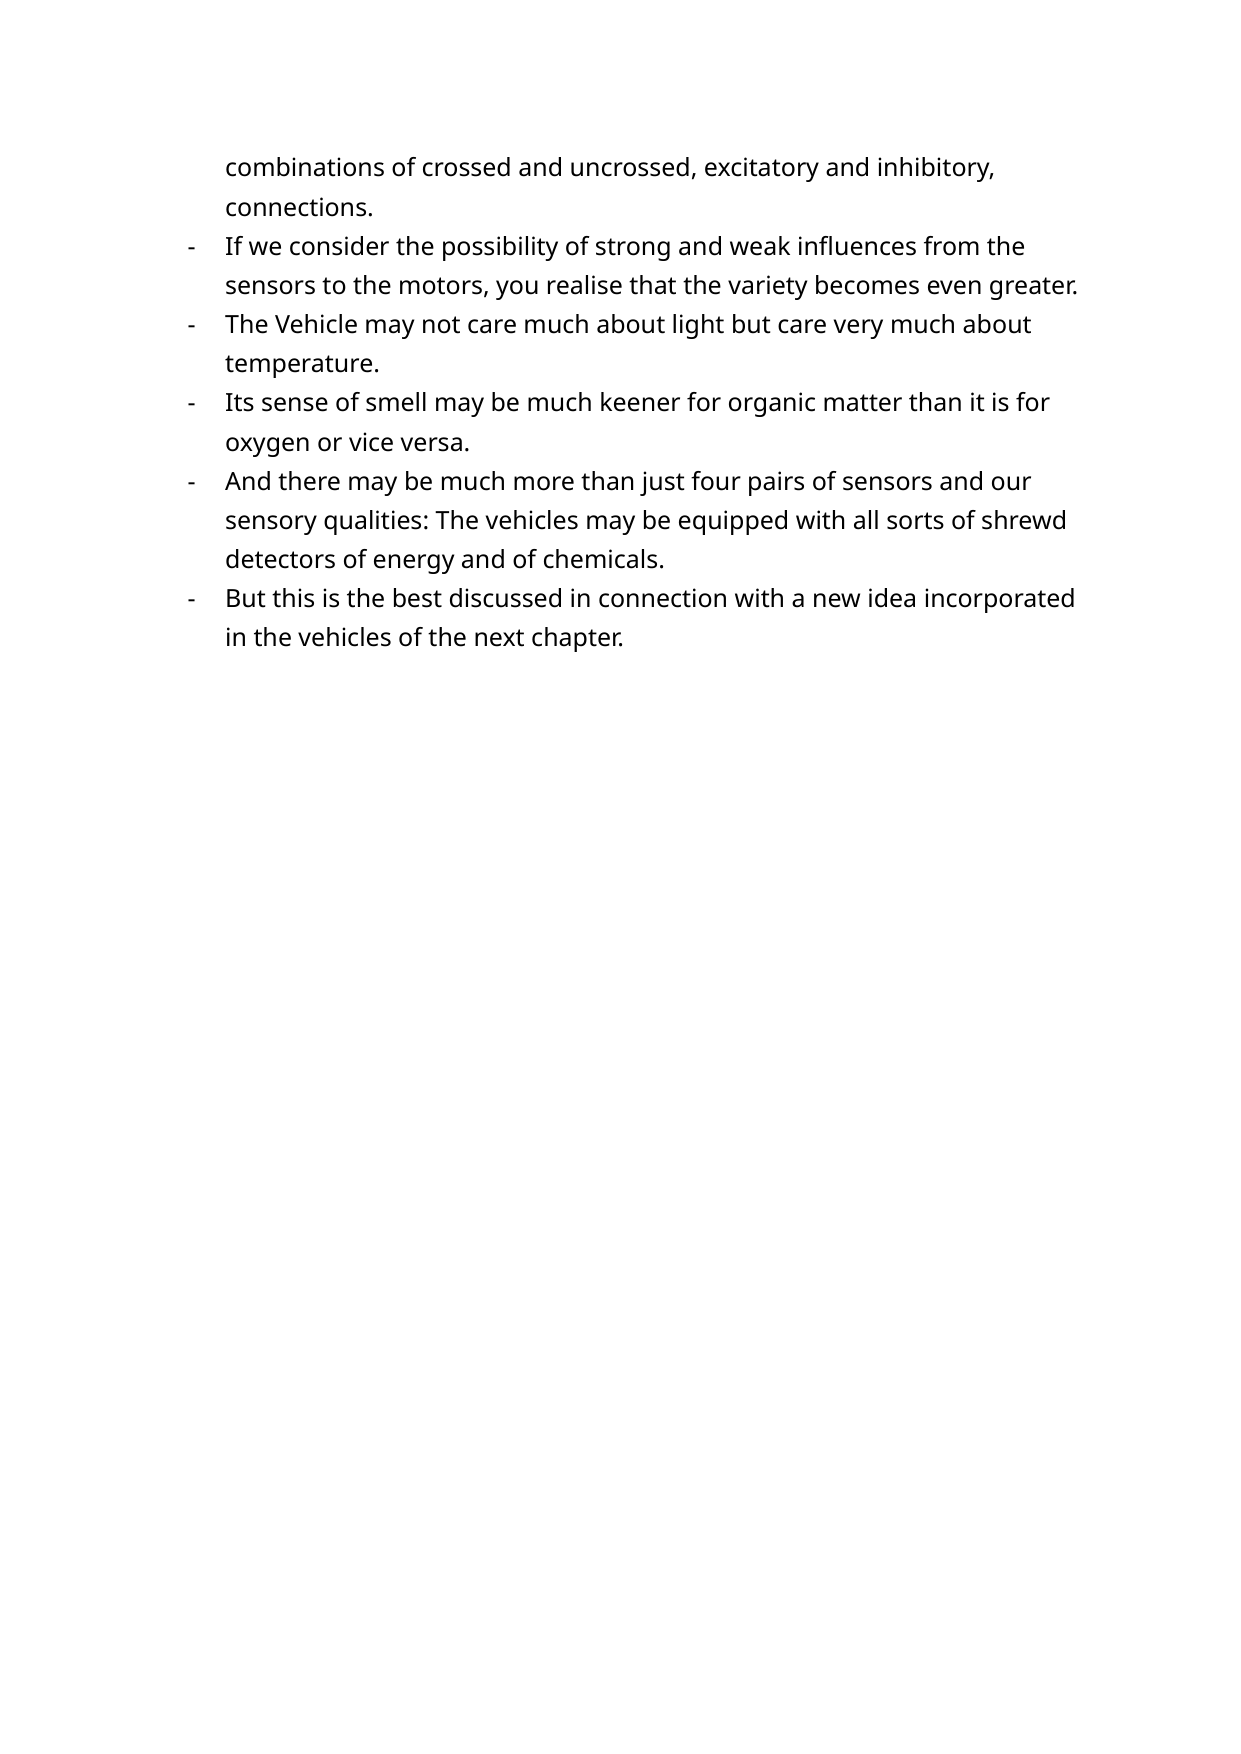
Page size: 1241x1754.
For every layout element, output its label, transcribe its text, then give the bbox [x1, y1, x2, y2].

list Its sense of smell may be much keener for organic matter than it is for oxygen or vice versa. [187, 385, 1090, 458]
list But this is the best discussed in connection with a new idea incorporated in the vehicles of the next chapter. [187, 581, 1090, 654]
list If we consider the possibility of strong and weak influences from the sensors to the motors, you realise that the variety becomes even greater. [187, 228, 1090, 302]
list The Vehicle may not care much about light but care very much about temperature. [187, 307, 1090, 380]
list And there may be much more than just four pairs of sensors and our sensory qualities: The vehicles may be equipped with all sorts of shrewd detectors of energy and of chemicals. [187, 463, 1090, 576]
